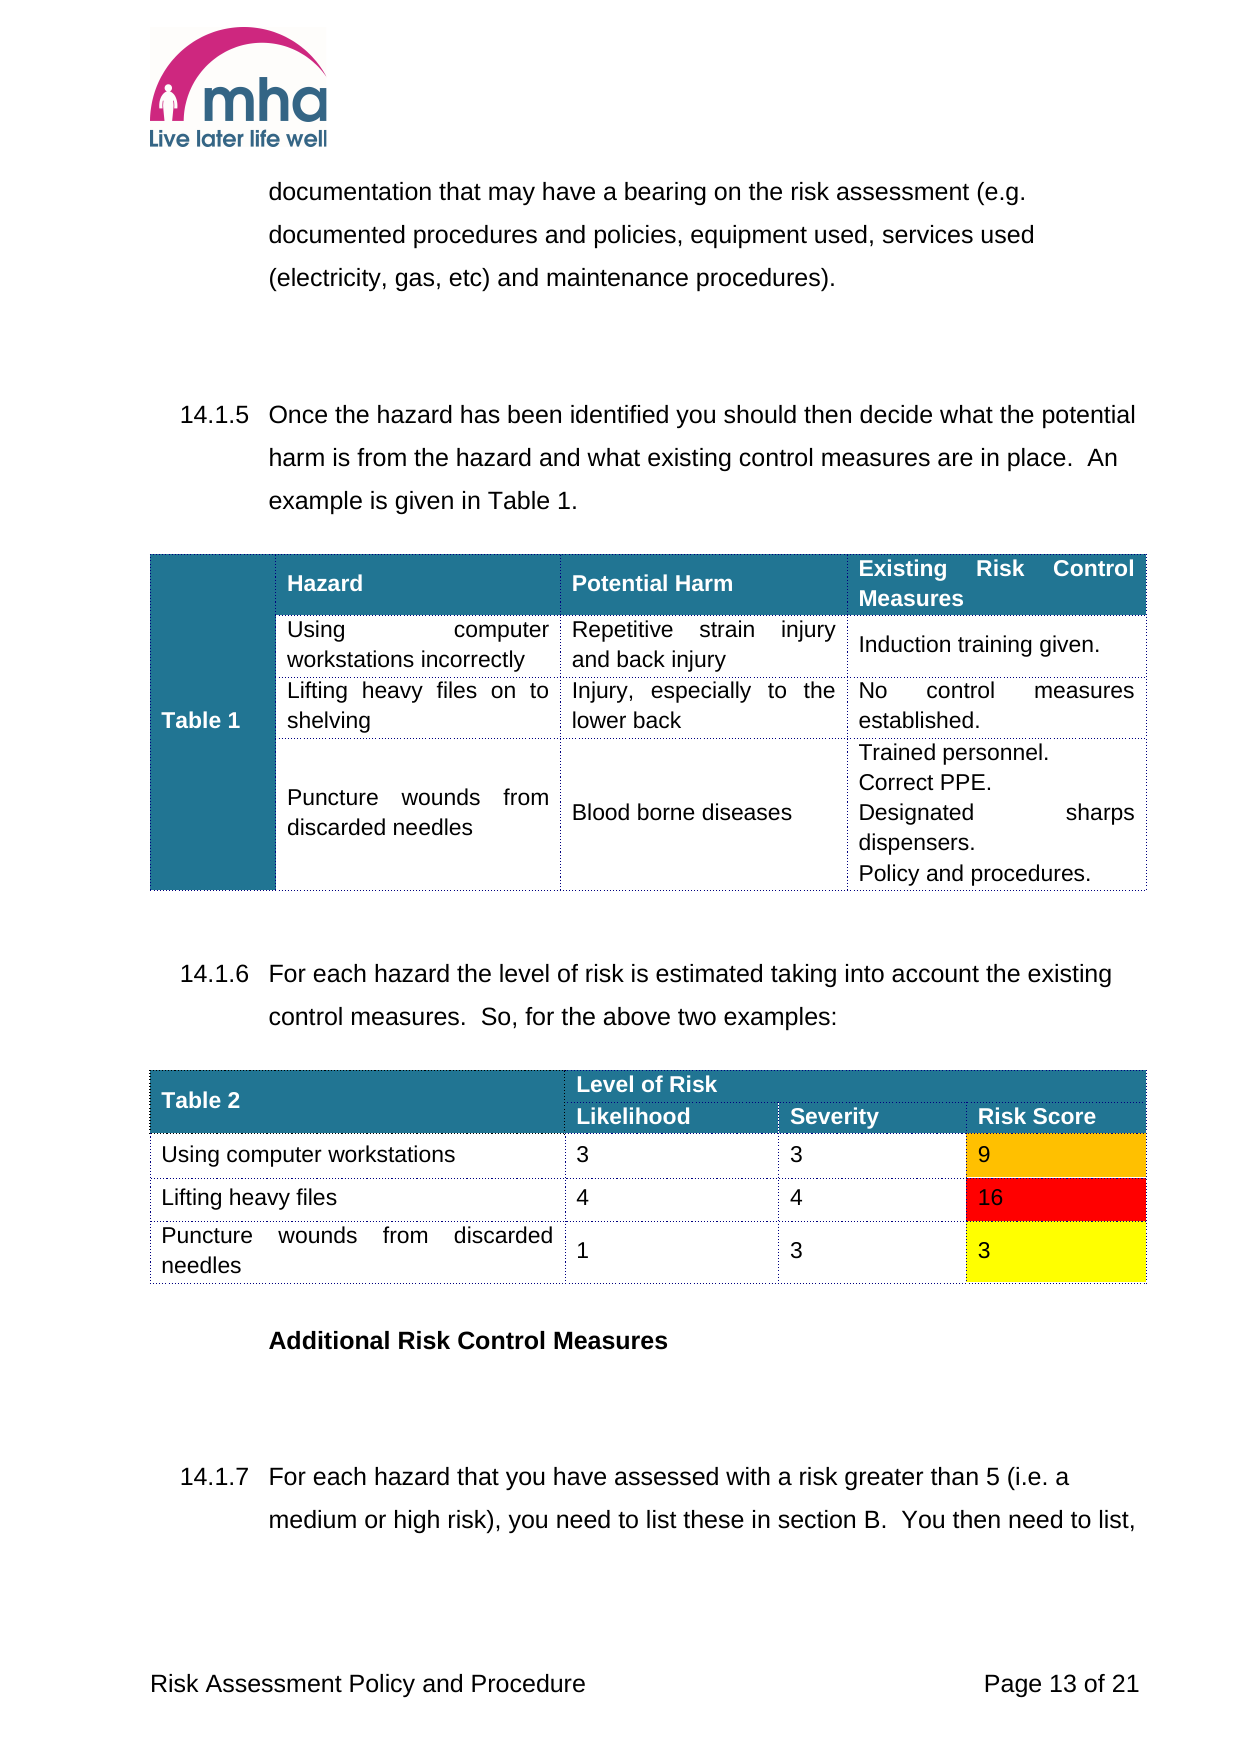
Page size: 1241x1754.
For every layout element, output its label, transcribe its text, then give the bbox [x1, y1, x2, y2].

text Once the hazard has been identified you should then decide what the potential harm is from the hazard and what existing control measures are in place. An example is given in Table 1. [179, 400, 1146, 515]
list Additional Risk Control Measures [193, 1326, 1146, 1355]
table_cell Induction training given. [847, 615, 1146, 677]
table_cell 3 [779, 1133, 966, 1177]
table_cell 9 [966, 1133, 1146, 1177]
table_cell Using computer workstations [150, 1133, 565, 1177]
table_cell 3 [966, 1221, 1146, 1282]
table_cell Severity [779, 1102, 966, 1133]
text For each hazard the level of risk is estimated taking into account the existing control measures. So, for the above two examples: [179, 959, 1146, 1031]
table_header Table 1 [150, 554, 276, 890]
table_cell Trained personnel. Correct PPE. Designated sharps dispensers. Policy and procedures. [847, 738, 1146, 890]
table_cell Risk Score [966, 1102, 1146, 1133]
table_cell Blood borne diseases [560, 738, 847, 890]
table_header Level of Risk [565, 1070, 1146, 1102]
picture [150, 27, 327, 147]
table_cell 3 [779, 1221, 966, 1282]
table_cell Puncture wounds from discarded needles [276, 738, 560, 890]
table_cell Lifting heavy files on to shelving [276, 677, 560, 738]
table_cell 16 [966, 1178, 1146, 1221]
table_cell Lifting heavy files [150, 1178, 565, 1221]
table_cell 4 [779, 1178, 966, 1221]
table_cell 4 [565, 1178, 778, 1221]
table_cell No control measures established. [847, 677, 1146, 738]
table_cell Using computer workstations incorrectly [276, 615, 560, 677]
table_header Table 2 [150, 1070, 565, 1133]
table_cell Puncture wounds from discarded needles [150, 1221, 565, 1282]
table_header Existing Risk Control Measures [847, 554, 1146, 615]
table_header Hazard [276, 554, 560, 615]
table_cell Injury, especially to the lower back [560, 677, 847, 738]
table_cell Repetitive strain injury and back injury [560, 615, 847, 677]
table_cell 1 [565, 1221, 778, 1282]
table_header Potential Harm [560, 554, 847, 615]
table_cell Likelihood [565, 1102, 778, 1133]
table_cell 3 [565, 1133, 778, 1177]
